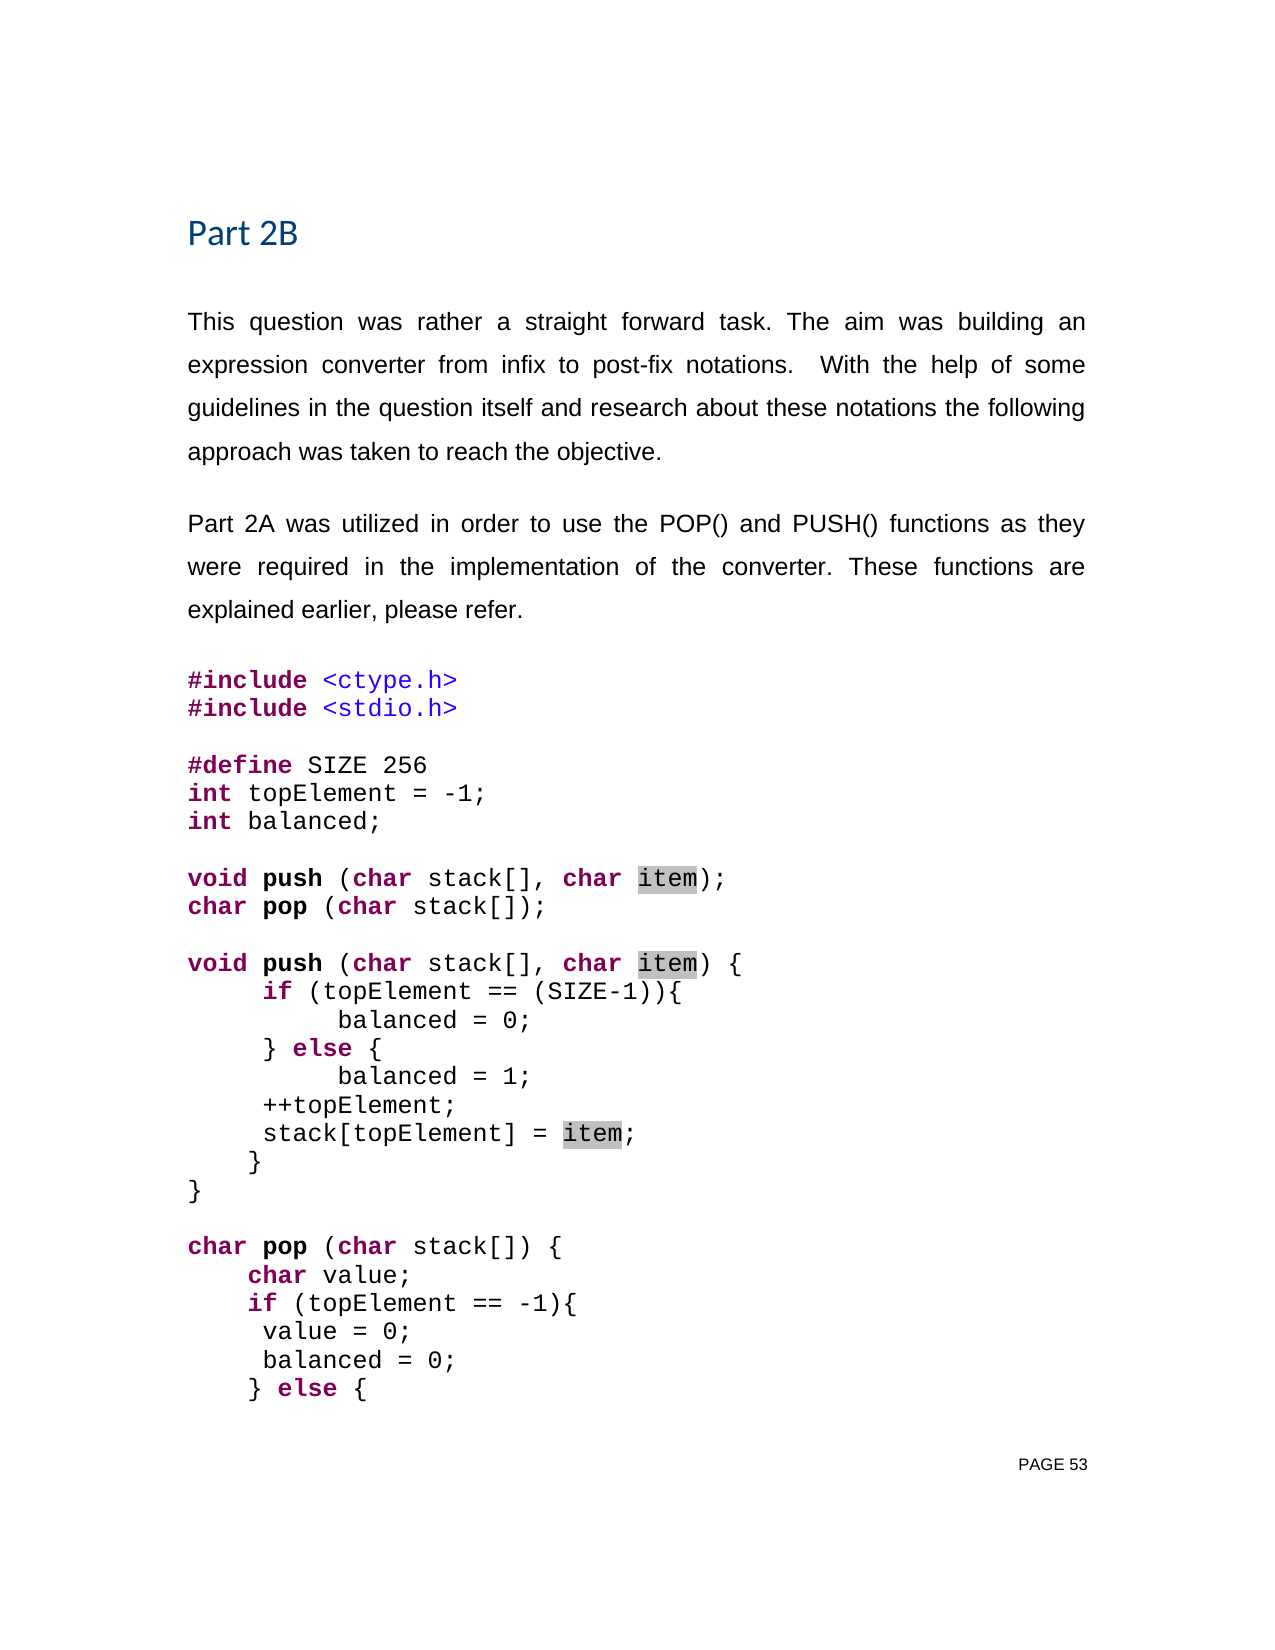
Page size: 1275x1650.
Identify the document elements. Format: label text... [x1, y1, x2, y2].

text } [187, 1177, 1087, 1206]
text value = 0; [187, 1319, 1087, 1347]
text ++topElement; [187, 1092, 1087, 1121]
text stack[topElement] = item; [187, 1121, 563, 1149]
text Part 2A was utilized in order to use the POP() and PUSH() functions as they were required in the implementation of the converter. These functions are explained earlier, please refer. [187, 509, 1087, 624]
text #include <ctype.h> [187, 667, 1087, 696]
text #include <stdio.h> [187, 696, 1087, 724]
text void push (char stack[], char item); [187, 866, 638, 894]
text if (topElement == (SIZE-1)){ [187, 979, 1087, 1007]
text } else { [187, 1376, 1087, 1404]
text int topElement = -1; [187, 781, 1087, 809]
text #define SIZE 256 [187, 752, 1087, 781]
text void push (char stack[], char item) { [187, 951, 638, 979]
text } [187, 1149, 1087, 1177]
text balanced = 1; [187, 1064, 1087, 1092]
text balanced = 0; [187, 1007, 1087, 1036]
text char pop (char stack[]); [187, 894, 1087, 922]
text int balanced; [187, 809, 1087, 837]
text if (topElement == -1){ [187, 1291, 1087, 1319]
text void push (char stack[], char item) { [697, 951, 1087, 979]
text balanced = 0; [187, 1347, 1087, 1376]
text } else { [187, 1036, 1087, 1064]
subtitle Part 2B [187, 209, 1087, 255]
text This question was rather a straight forward task. The aim was building an expression converter from infix to post-fix notations. With the help of some guidelines in the question itself and research about these notations the following approach was taken to reach the objective. [187, 307, 1087, 465]
text void push (char stack[], char item); [697, 866, 1087, 894]
text char value; [187, 1262, 1087, 1291]
text stack[topElement] = item; [622, 1121, 1087, 1149]
text char pop (char stack[]) { [187, 1234, 1087, 1262]
